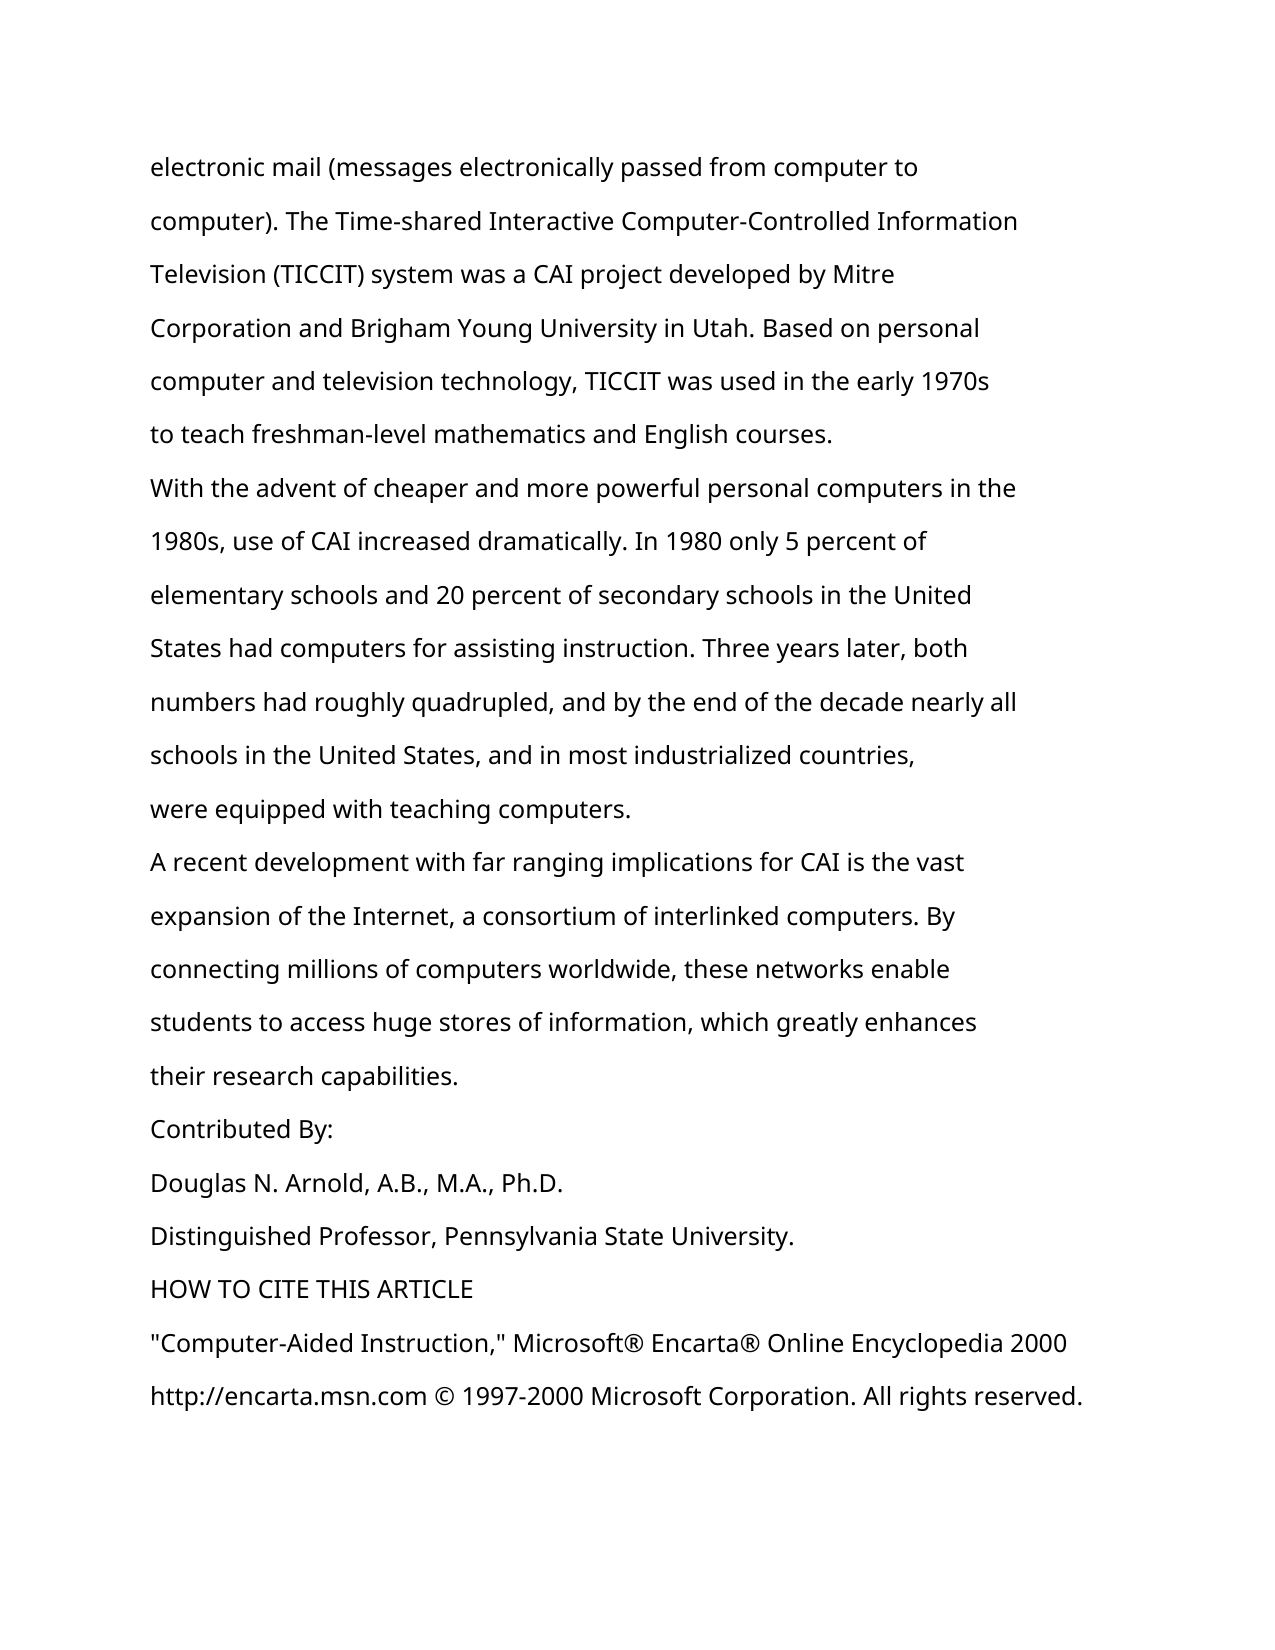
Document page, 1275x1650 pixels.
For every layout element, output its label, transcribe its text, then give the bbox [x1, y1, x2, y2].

text computer and television technology, TICCIT was used in the early 1970s [150, 364, 1125, 398]
text expansion of the Internet, a consortium of interlinked computers. By [150, 898, 1125, 932]
text A recent development with far ranging implications for CAI is the vast [150, 845, 1125, 879]
text students to access huge stores of information, which greatly enhances [150, 1005, 1125, 1039]
text Corporation and Brigham Young University in Utah. Based on personal [150, 310, 1125, 344]
text their research capabilities. [150, 1058, 1125, 1092]
text numbers had roughly quadrupled, and by the end of the decade nearly all [150, 684, 1125, 718]
text With the advent of cheaper and more powerful personal computers in the [150, 471, 1125, 505]
text States had computers for assisting instruction. Three years later, both [150, 631, 1125, 665]
text schools in the United States, and in most industrialized countries, [150, 738, 1125, 772]
text were equipped with teaching computers. [150, 791, 1125, 825]
text to teach freshman-level mathematics and English courses. [150, 417, 1125, 451]
text elementary schools and 20 percent of secondary schools in the United [150, 577, 1125, 612]
text 1980s, use of CAI increased dramatically. In 1980 only 5 percent of [150, 524, 1125, 558]
text "Computer-Aided Instruction," Microsoft® Encarta® Online Encyclopedia 2000 [150, 1326, 1125, 1360]
text Distinguished Professor, Pennsylvania State University. [150, 1219, 1125, 1253]
text electronic mail (messages electronically passed from computer to [150, 150, 1125, 184]
text connecting millions of computers worldwide, these networks enable [150, 952, 1125, 986]
text Television (TICCIT) system was a CAI project developed by Mitre [150, 257, 1125, 291]
text Contributed By: [150, 1112, 1125, 1146]
text HOW TO CITE THIS ARTICLE [150, 1272, 1125, 1306]
text computer). The Time-shared Interactive Computer-Controlled Information [150, 203, 1125, 237]
text Douglas N. Arnold, A.B., M.A., Ph.D. [150, 1165, 1125, 1199]
text http://encarta.msn.com © 1997-2000 Microsoft Corporation. All rights reserved. [150, 1379, 1125, 1413]
